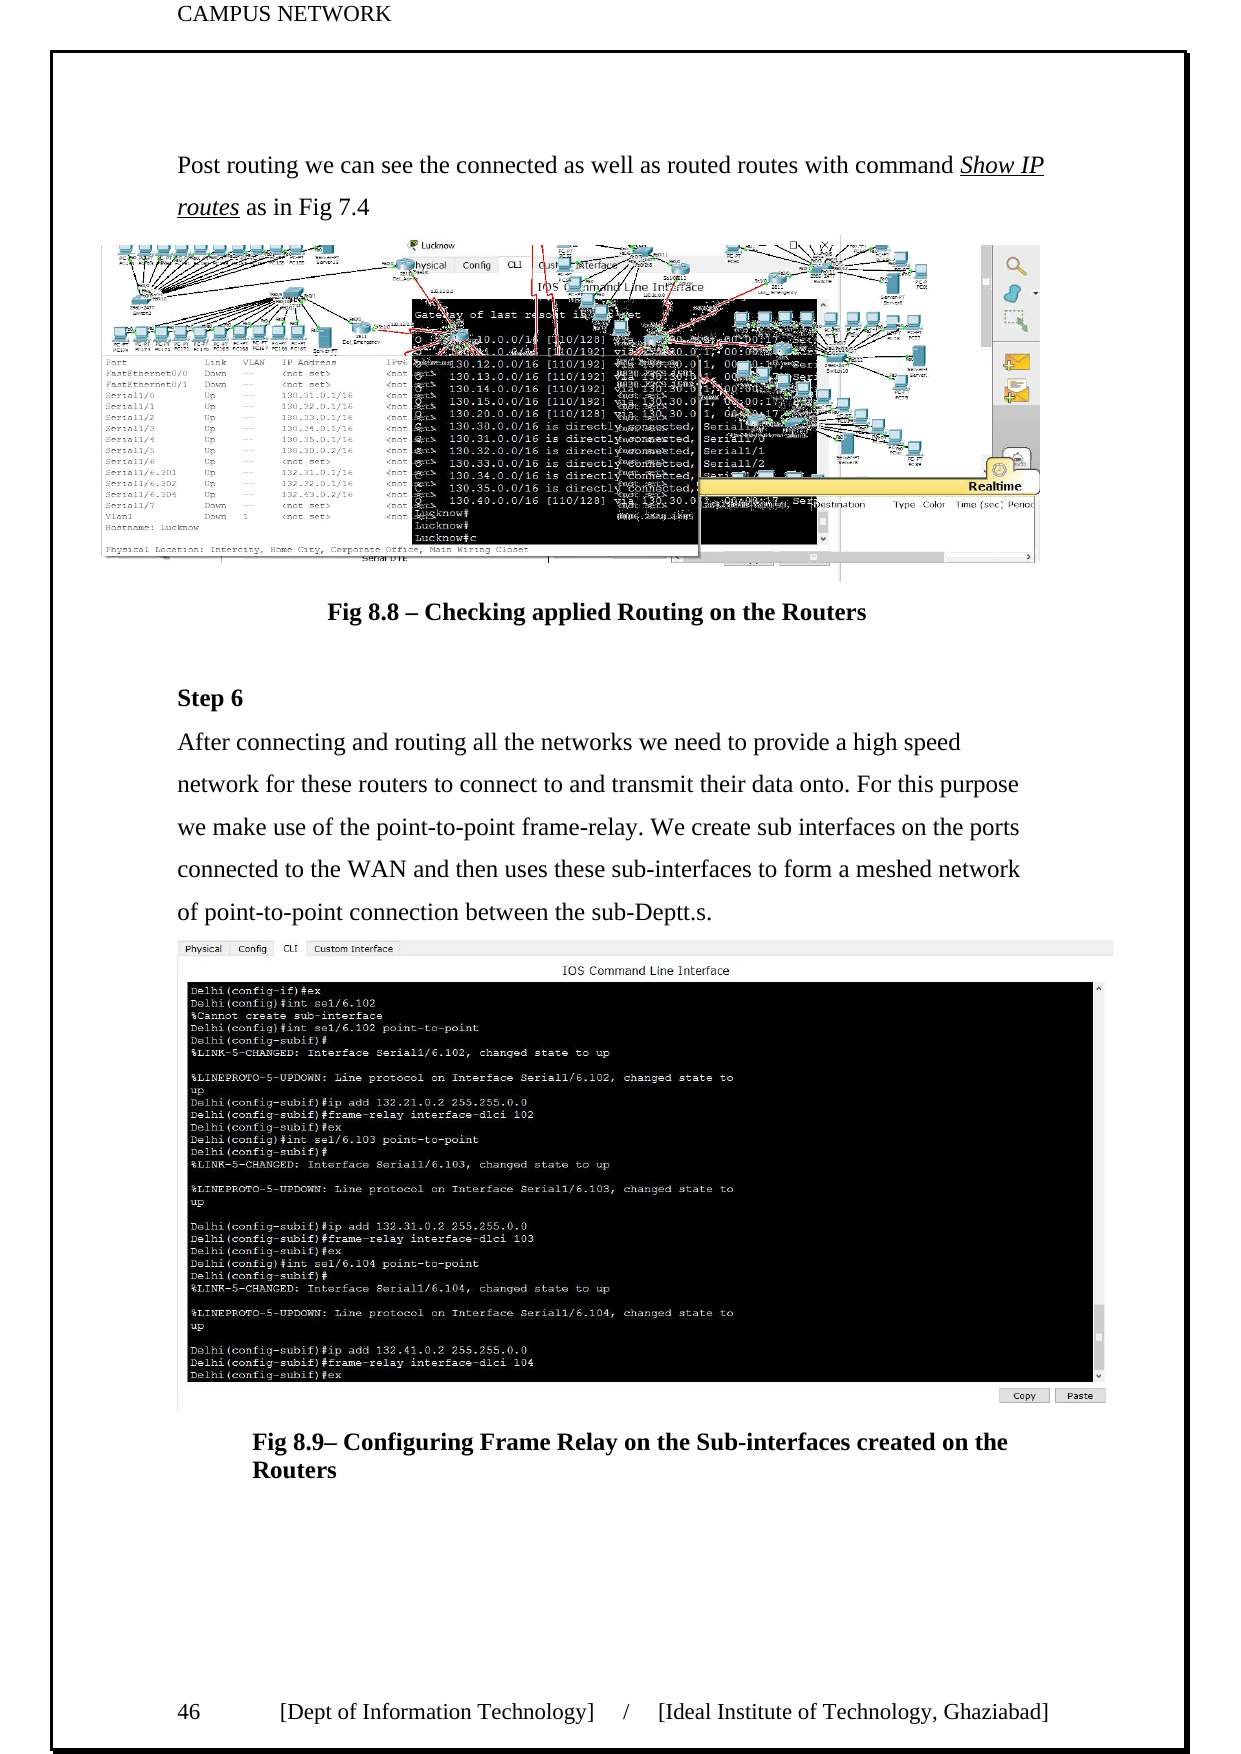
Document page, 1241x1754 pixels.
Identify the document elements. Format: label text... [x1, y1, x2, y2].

text Fig 8.8 – Checking applied Routing on the Routers [327, 597, 1047, 626]
picture [101, 235, 1040, 582]
text Fig 8.9– Configuring Frame Relay on the Sub-interfaces created on the Routers [252, 1427, 1047, 1484]
picture [177, 940, 1114, 1413]
text After connecting and routing all the networks we need to provide a high speed network for these routers to connect to and transmit their data onto. For this purpose we make use of the point-to-point frame-relay. We create sub interfaces on the ports connected to the WAN and then uses these sub-interfaces to form a meshed network of point-to-point connection between the sub-Deptt.s. [177, 727, 1033, 926]
text Step 6 [177, 683, 1047, 712]
text Post routing we can see the connected as well as routed routes with command Show IP routes as in Fig 7.4 [177, 150, 1047, 220]
